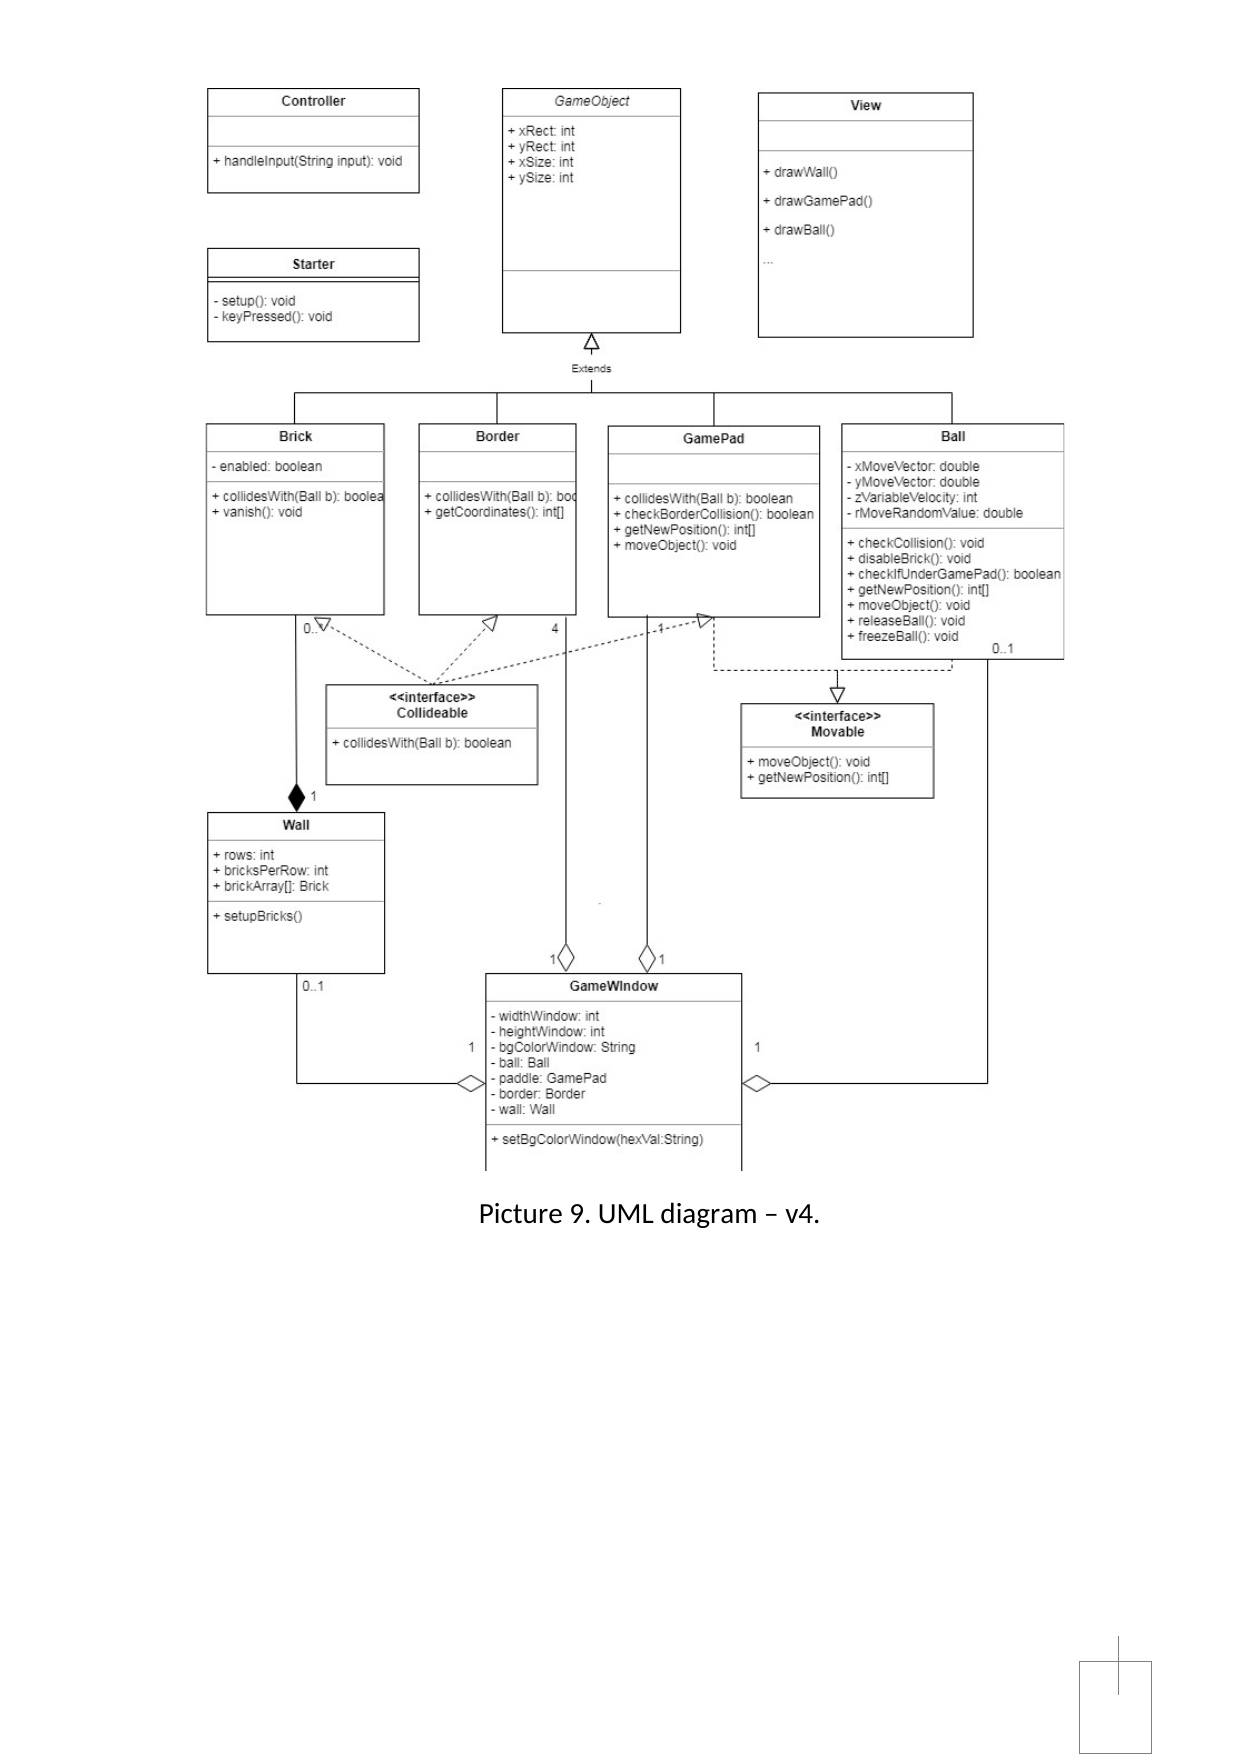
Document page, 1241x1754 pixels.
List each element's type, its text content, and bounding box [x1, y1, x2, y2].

picture [205, 88, 1065, 1171]
text Picture 9. UML diagram – v4. [148, 1195, 1152, 1231]
